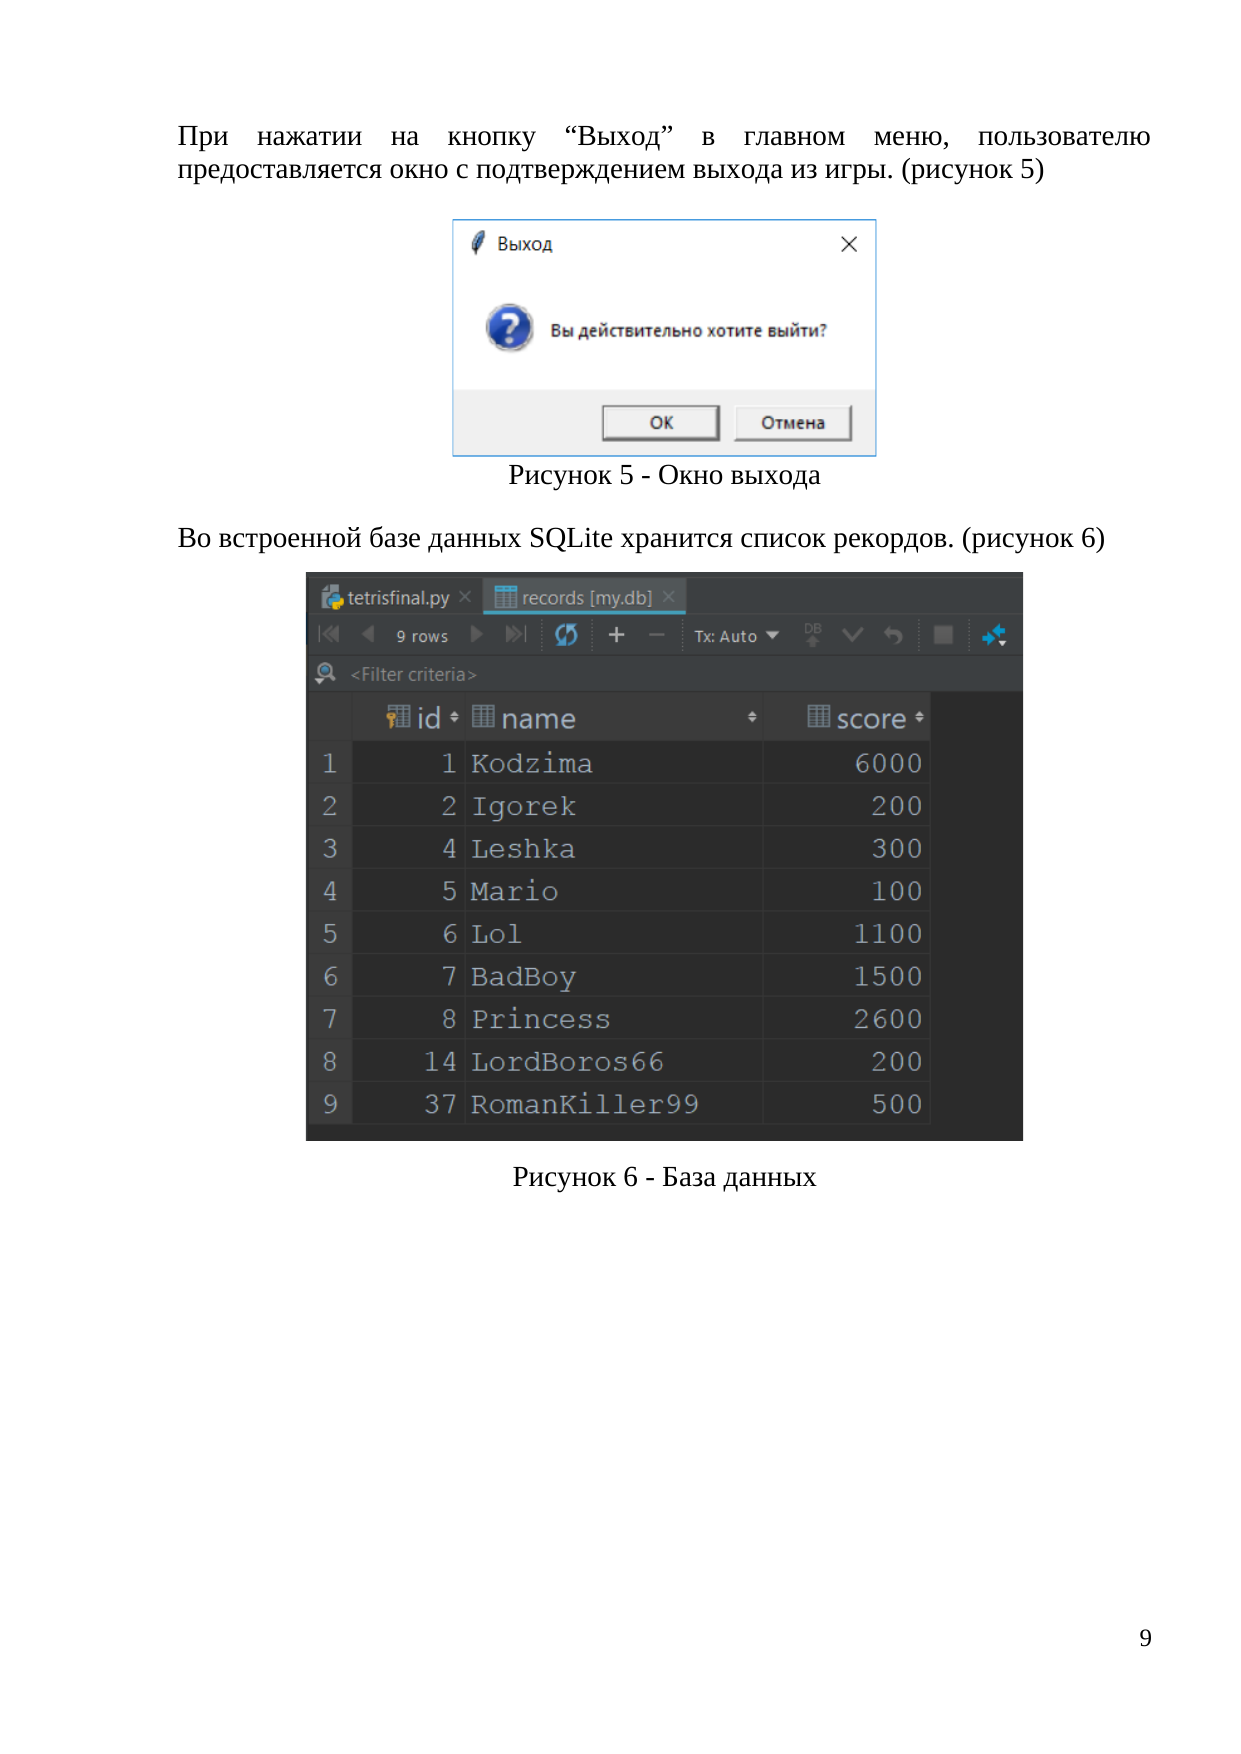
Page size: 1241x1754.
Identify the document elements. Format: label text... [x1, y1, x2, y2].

picture [452, 218, 877, 458]
picture [305, 572, 1024, 1141]
text Рисунок 6 - База данных [177, 1159, 1152, 1193]
text При нажатии на кнопку “Выход” в главном меню, пользователю предоставляется окно с подтверждением выхода из игры. (рисунок 5) [177, 118, 1152, 185]
text Во встроенной базе данных SQLite хранится список рекордов. (рисунок 6) [177, 520, 1152, 553]
text Рисунок 5 - Окно выхода [177, 457, 1152, 491]
